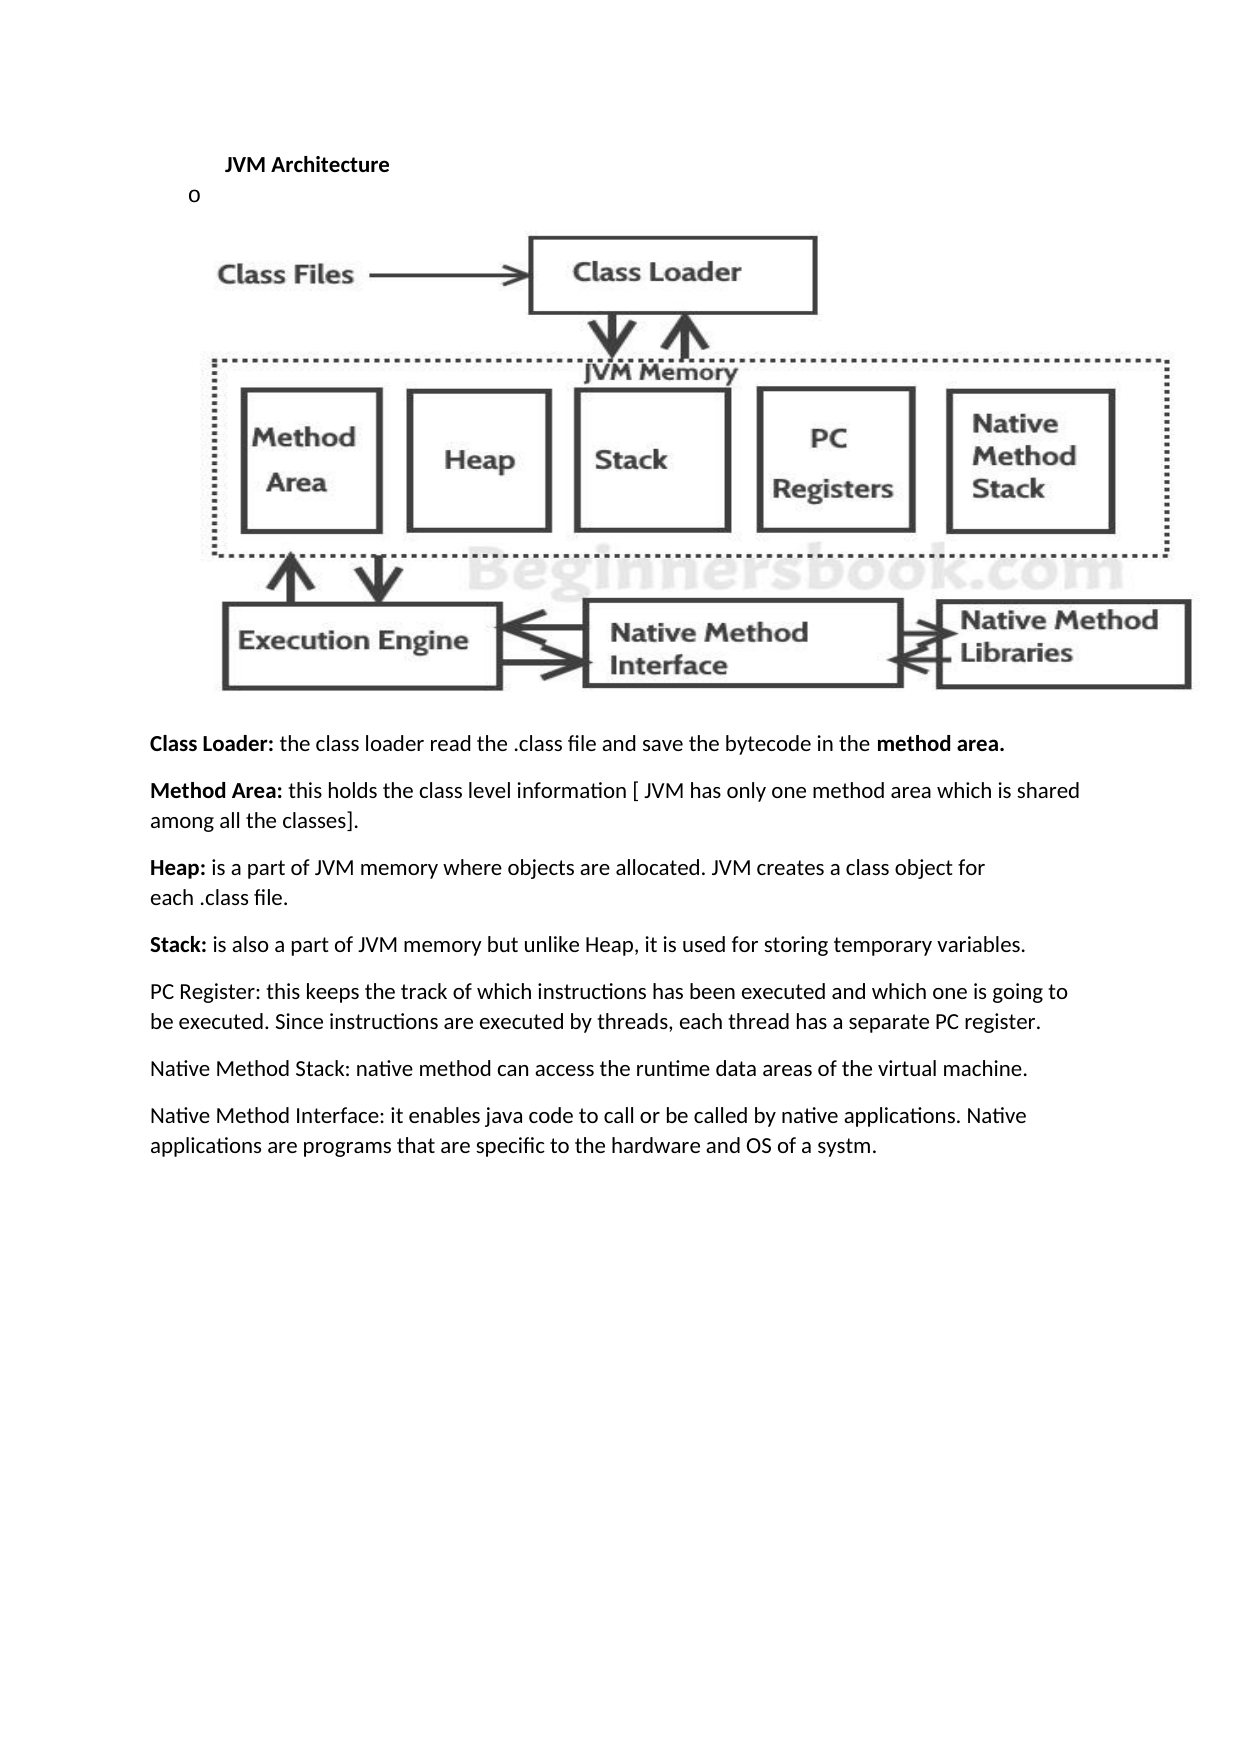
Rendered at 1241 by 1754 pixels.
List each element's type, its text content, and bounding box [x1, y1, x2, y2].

text Native Method Interface: it enables java code to call or be called by native applications. Native applications are programs that are specific to the hardware and OS of a systm. [150, 1101, 1090, 1159]
text Native Method Stack: native method can access the runtime data areas of the virtual machine. [150, 1054, 1090, 1082]
text Class Loader: the class loader read the .class file and save the bytecode in the method area. [150, 729, 1090, 757]
list JVM Architecture [225, 150, 1090, 178]
text Stack: is also a part of JVM memory but unlike Heap, it is used for storing temporary variables. [150, 930, 1090, 958]
text Heap: is a part of JVM memory where objects are allocated. JVM creates a class object for each .class file. [150, 853, 1090, 911]
text Method Area: this holds the class level information [ JVM has only one method area which is shared among all the classes]. [150, 776, 1090, 834]
text PC Register: this keeps the track of which instructions has been executed and which one is going to be executed. Since instructions are executed by threads, each thread has a separate PC register. [150, 977, 1090, 1035]
